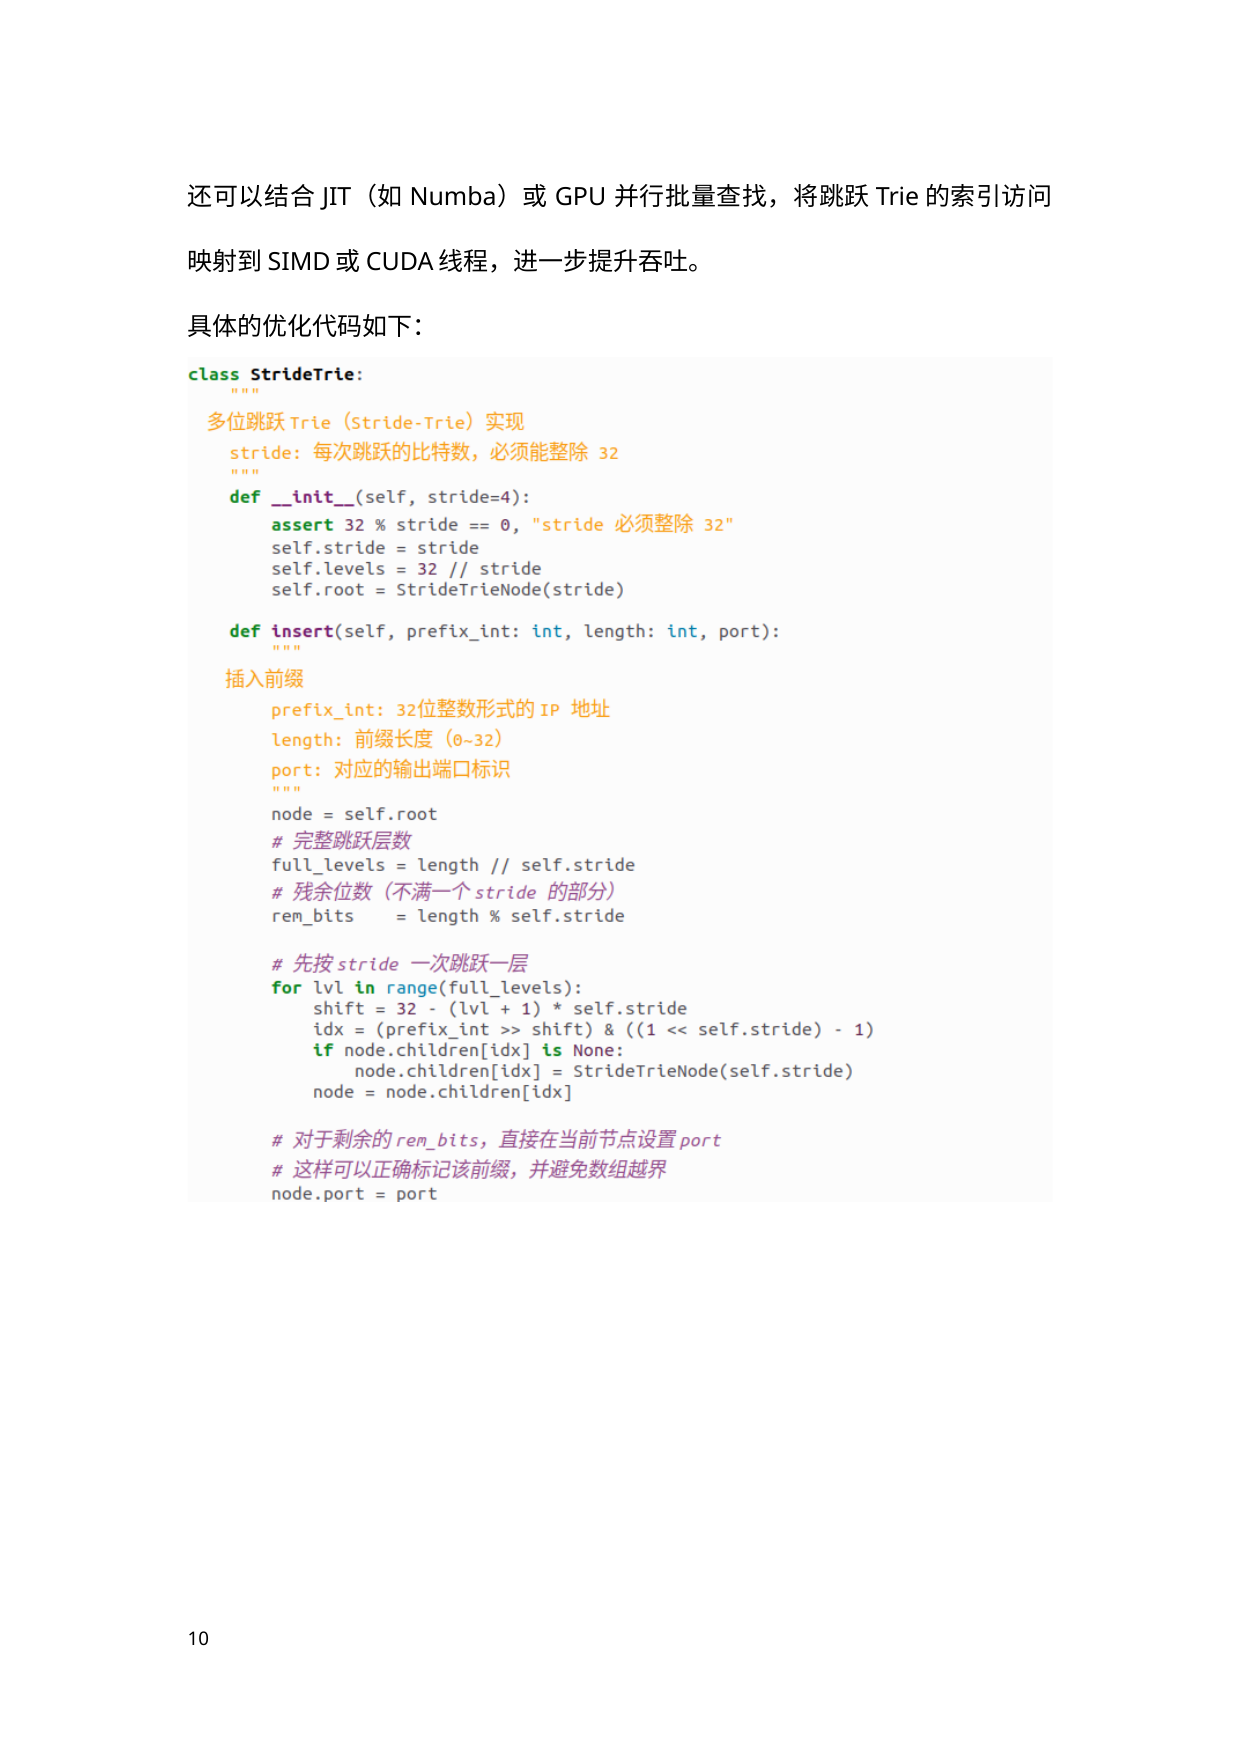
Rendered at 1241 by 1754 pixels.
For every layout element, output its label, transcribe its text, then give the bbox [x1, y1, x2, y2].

text 具体的优化代码如下： [187, 292, 1053, 357]
text 还可以结合 JIT（如 Numba）或 GPU 并行批量查找，将跳跃Trie的索引访问映射到SIMD或CUDA线程，进一步提升吞吐。 [187, 162, 1053, 292]
picture [187, 357, 1053, 1202]
